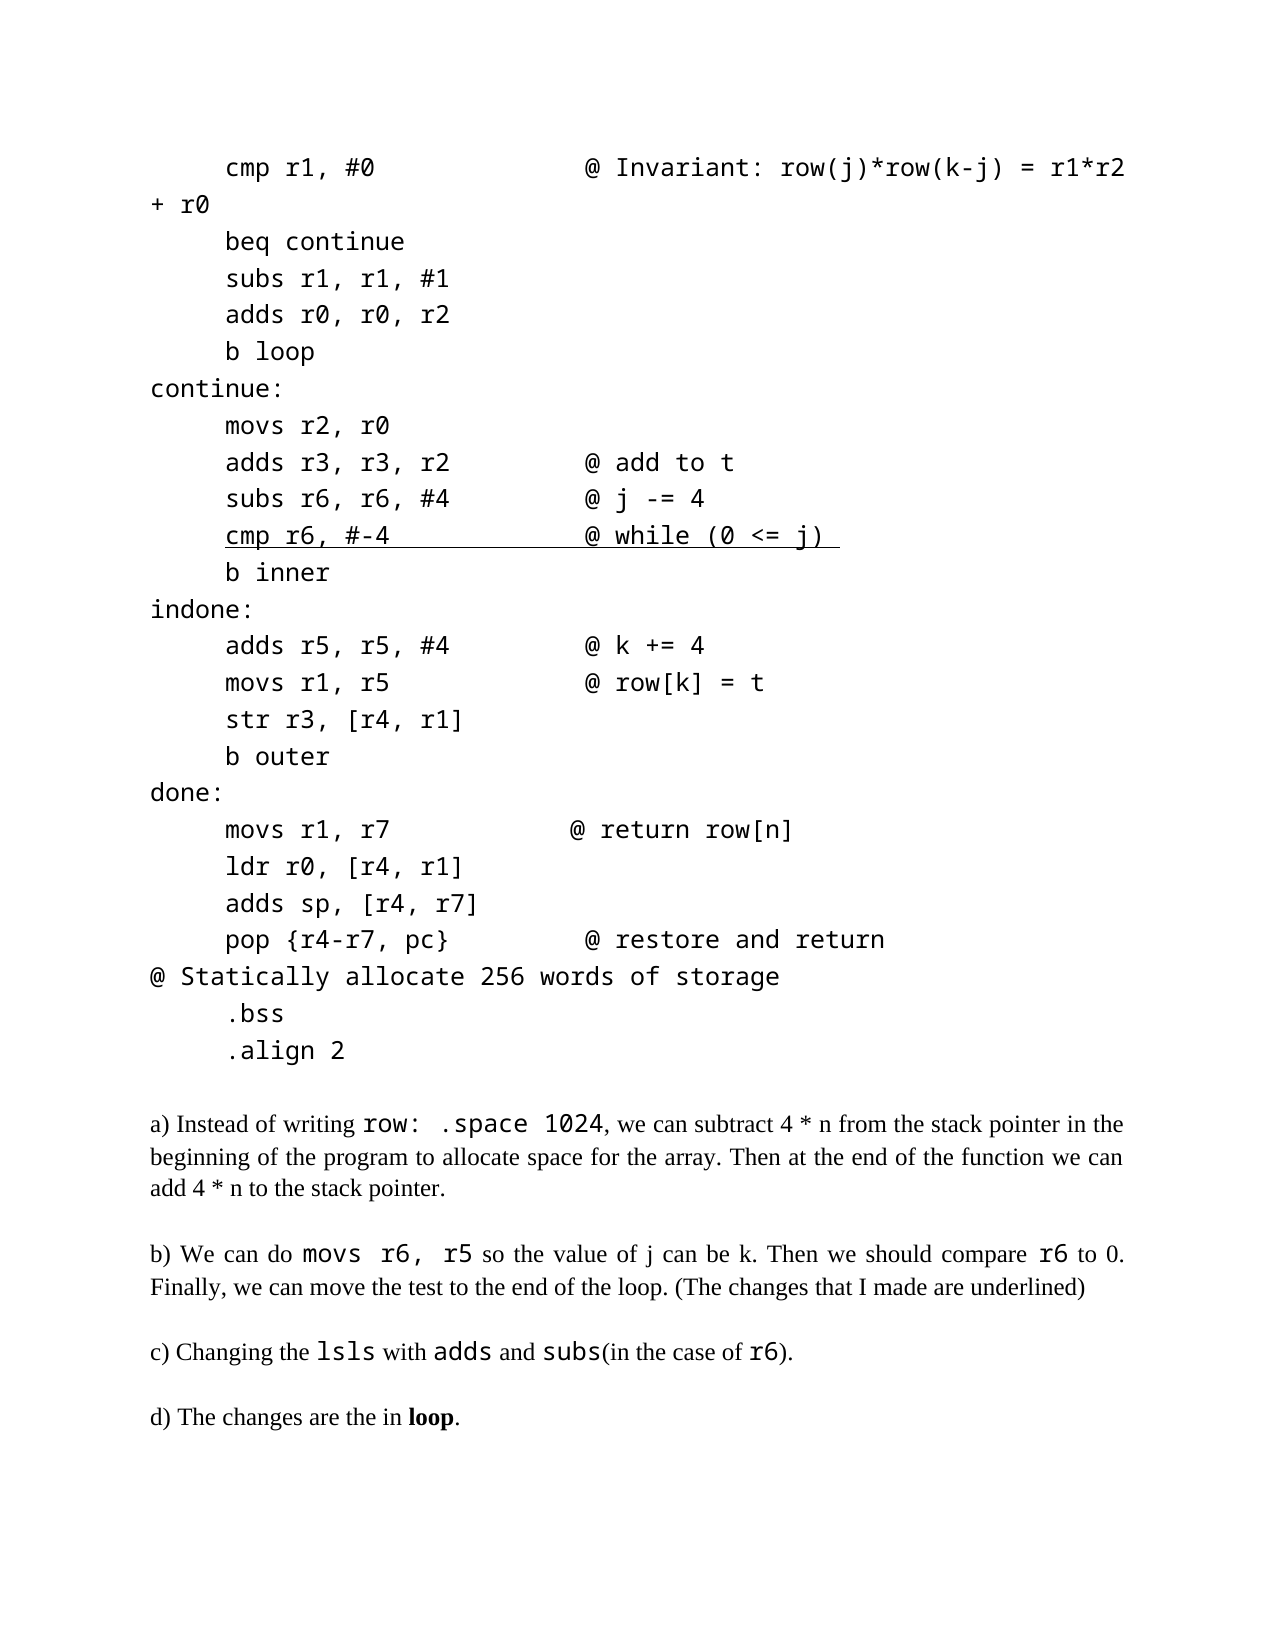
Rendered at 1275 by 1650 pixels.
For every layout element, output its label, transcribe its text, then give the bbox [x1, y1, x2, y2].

text str r3, [r4, r1] [150, 702, 1125, 736]
text a) Instead of writing row: .space 1024, we can subtract 4 * n from the stack pointer in the beginning of the program to allocate space for the array. Then at the end of the function we can add 4 * n to the stack pointer. [150, 1106, 1125, 1202]
text b loop [150, 334, 1125, 368]
text done: [150, 775, 1125, 809]
text indone: [150, 591, 1125, 625]
text movs r2, r0 [150, 407, 1125, 441]
text .align 2 [150, 1032, 1125, 1067]
text subs r6, r6, #4 @ j -= 4 [150, 481, 1125, 515]
text subs r1, r1, #1 [150, 260, 1125, 294]
text cmp r1, #0 @ Invariant: row(j)*row(k-j) = r1*r2 + r0 [150, 150, 1125, 221]
text adds r5, r5, #4 @ k += 4 [150, 628, 1125, 662]
text movs r1, r5 @ row[k] = t [150, 665, 1125, 699]
text ldr r0, [r4, r1] [150, 849, 1125, 883]
text pop {r4-r7, pc} @ restore and return [150, 922, 1125, 956]
text b inner [150, 554, 1125, 588]
text d) The changes are the in loop. [150, 1402, 1125, 1431]
text adds r3, r3, r2 @ add to t [150, 444, 1125, 478]
text adds r0, r0, r2 [150, 297, 1125, 331]
text beq continue [150, 223, 1125, 258]
text movs r1, r7 @ return row[n] [150, 812, 1125, 846]
text @ Statically allocate 256 words of storage [150, 959, 1125, 993]
text continue: [150, 371, 1125, 405]
text adds sp, [r4, r7] [150, 885, 1125, 919]
text c) Changing the lsls with adds and subs(in the case of r6). [150, 1334, 1125, 1368]
text b outer [150, 738, 1125, 772]
text .bss [150, 996, 1125, 1030]
text b) We can do movs r6, r5 so the value of j can be k. Then we should compare r6 to 0. Finally, we can move the test to the end of the loop. (The changes that I made are underlined) [150, 1236, 1125, 1301]
text cmp r6, #-4 @ while (0 <= j) [150, 518, 1125, 552]
